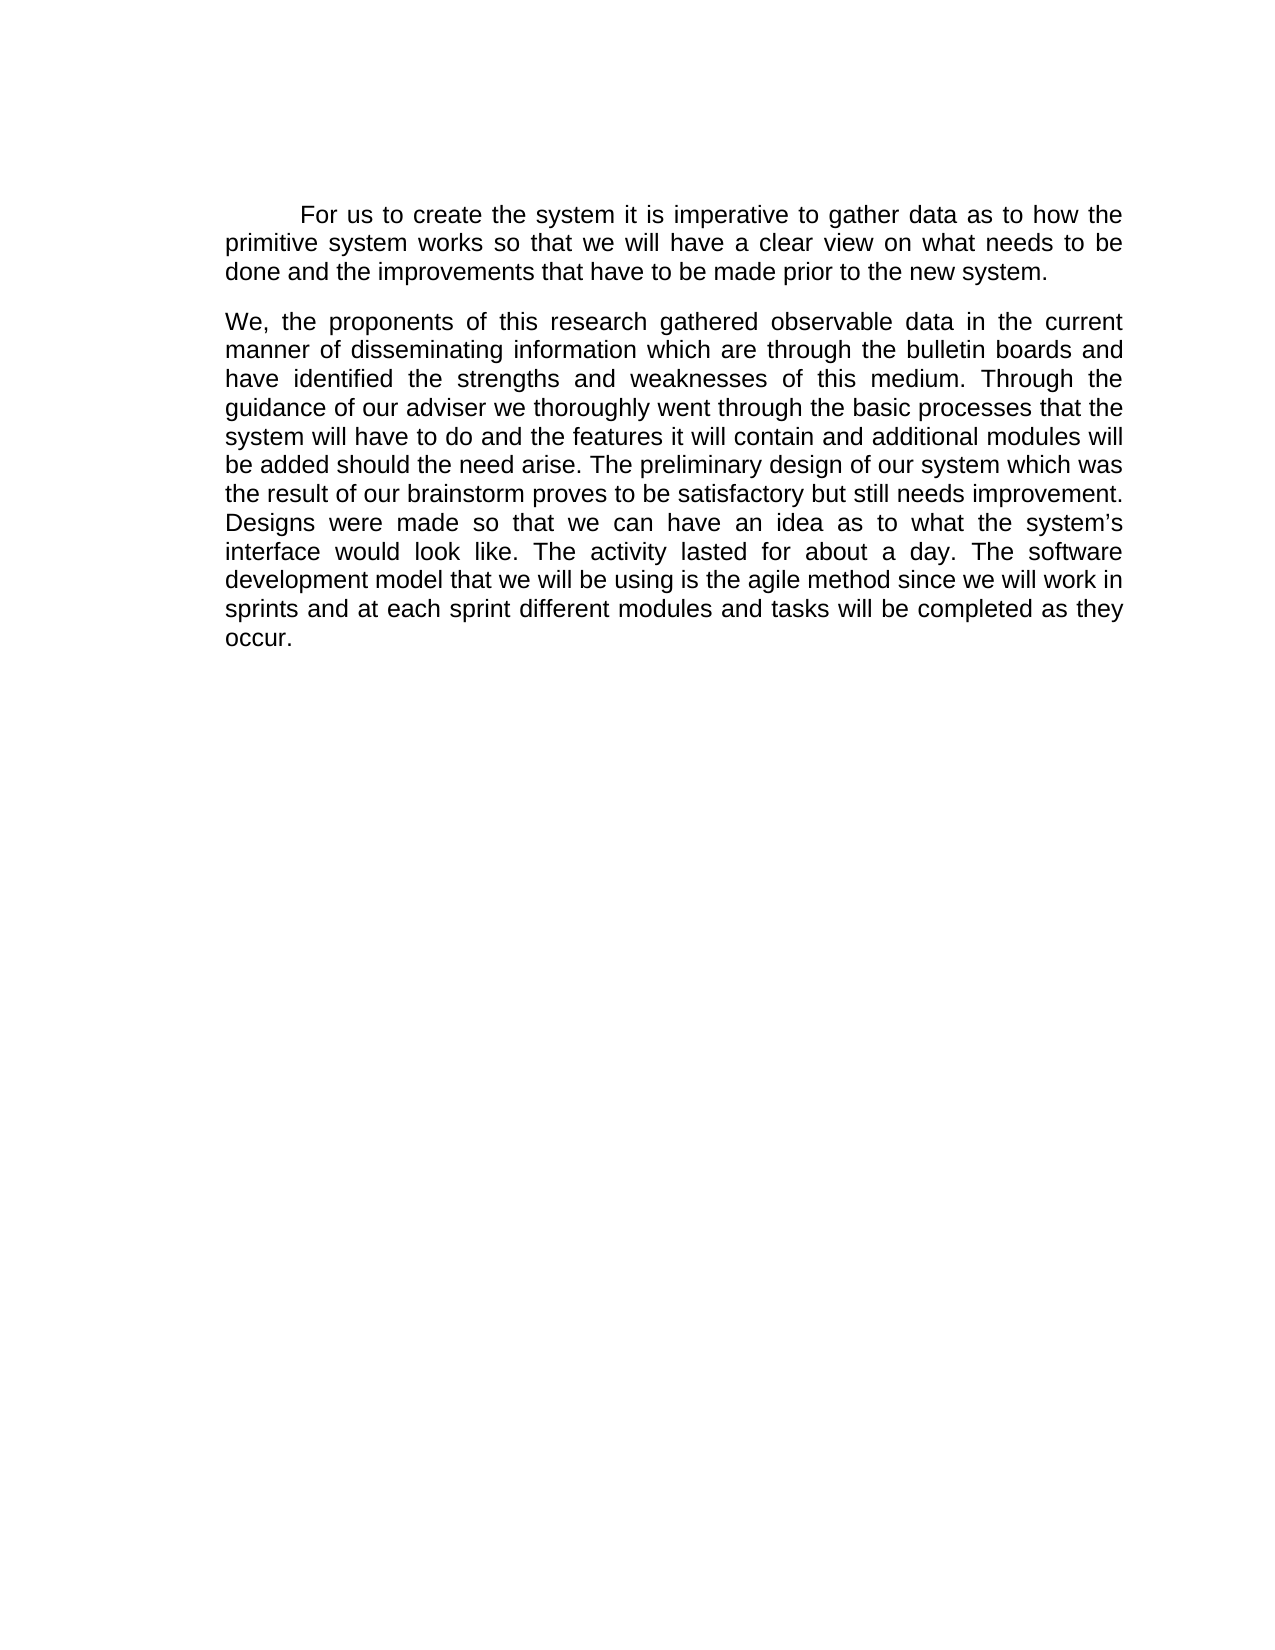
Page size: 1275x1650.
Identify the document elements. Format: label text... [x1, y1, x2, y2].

text We, the proponents of this research gathered observable data in the current manner of disseminating information which are through the bulletin boards and have identified the strengths and weaknesses of this medium. Through the guidance of our adviser we thoroughly went through the basic processes that the system will have to do and the features it will contain and additional modules will be added should the need arise. The preliminary design of our system which was the result of our brainstorm proves to be satisfactory but still needs improvement. Designs were made so that we can have an idea as to what the system’s interface would look like. The activity lasted for about a day. The software development model that we will be using is the agile method since we will work in sprints and at each sprint different modules and tasks will be completed as they occur. [225, 307, 1125, 652]
text For us to create the system it is imperative to gather data as to how the primitive system works so that we will have a clear view on what needs to be done and the improvements that have to be made prior to the new system. [225, 199, 1125, 286]
